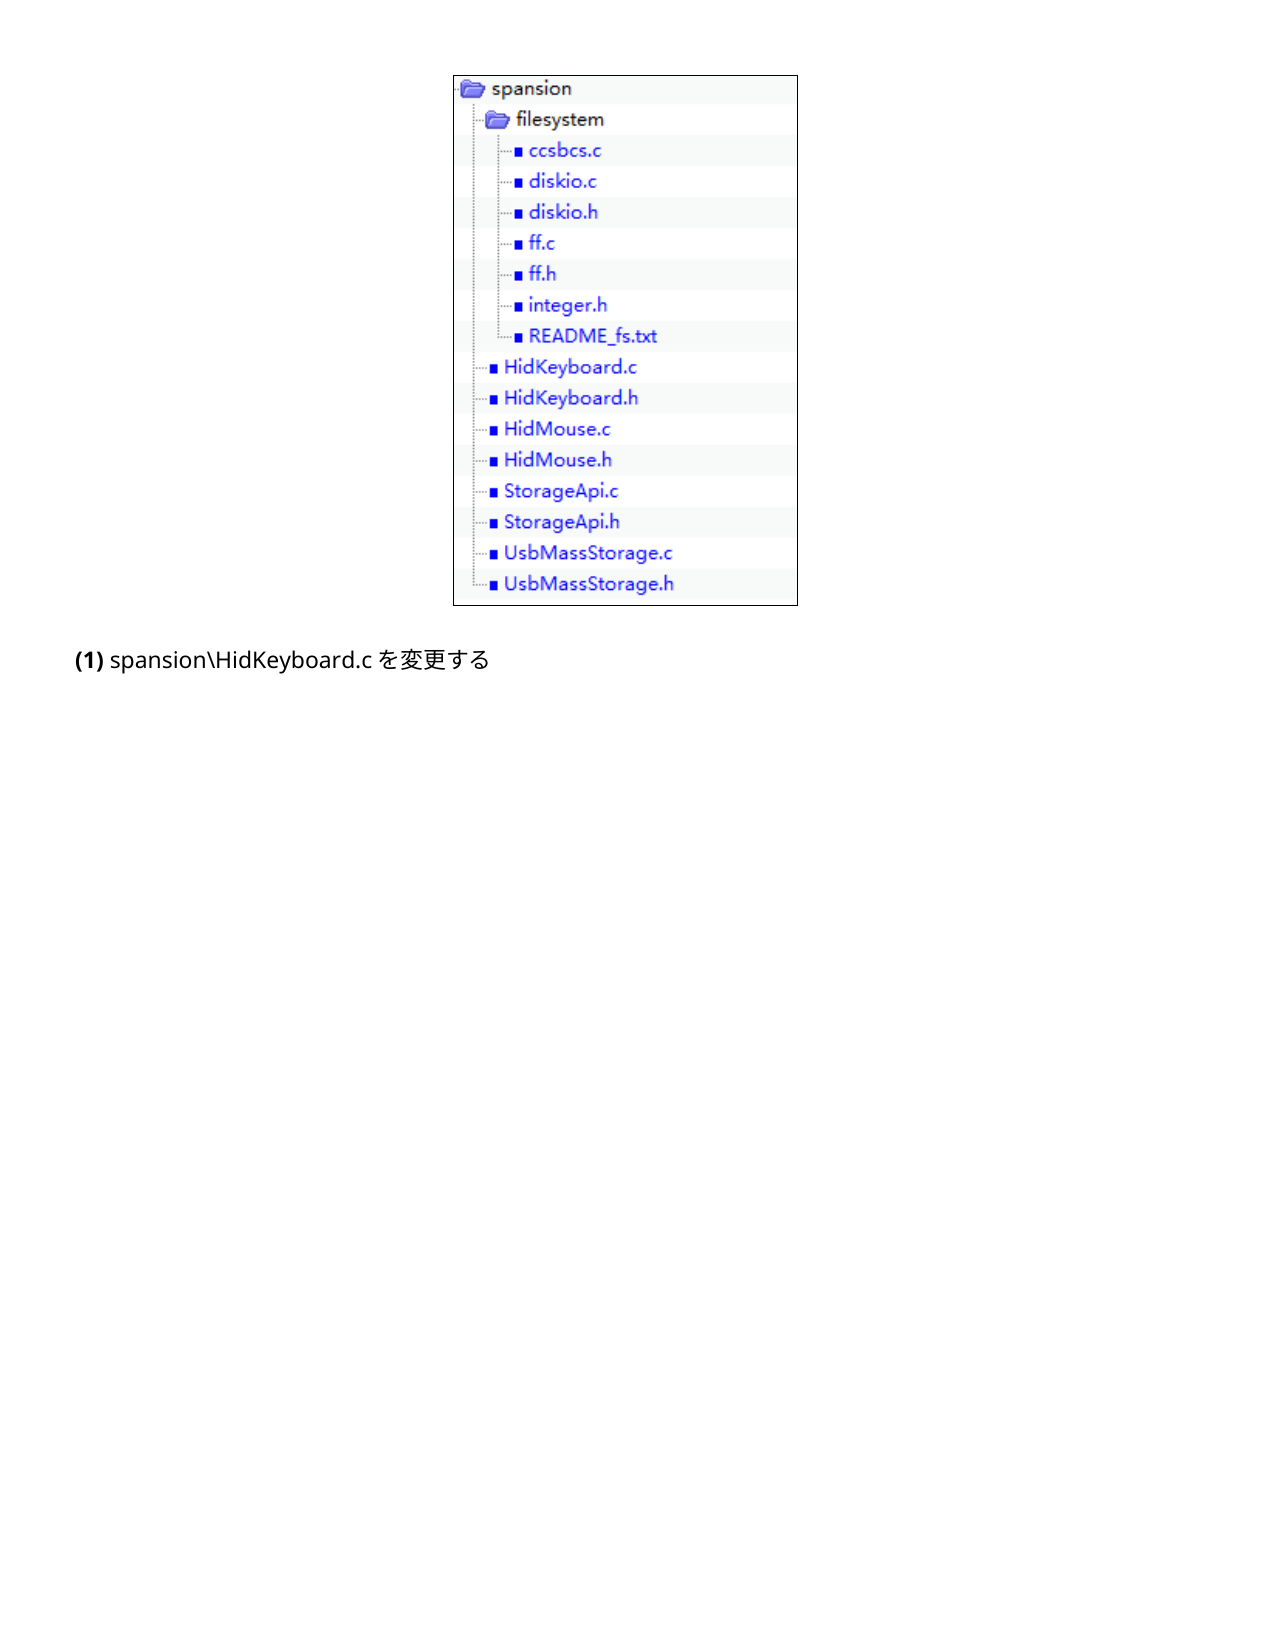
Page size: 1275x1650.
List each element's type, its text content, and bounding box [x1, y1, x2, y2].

picture [454, 76, 797, 605]
text (1) spansion\HidKeyboard.cを変更する [75, 642, 1200, 675]
